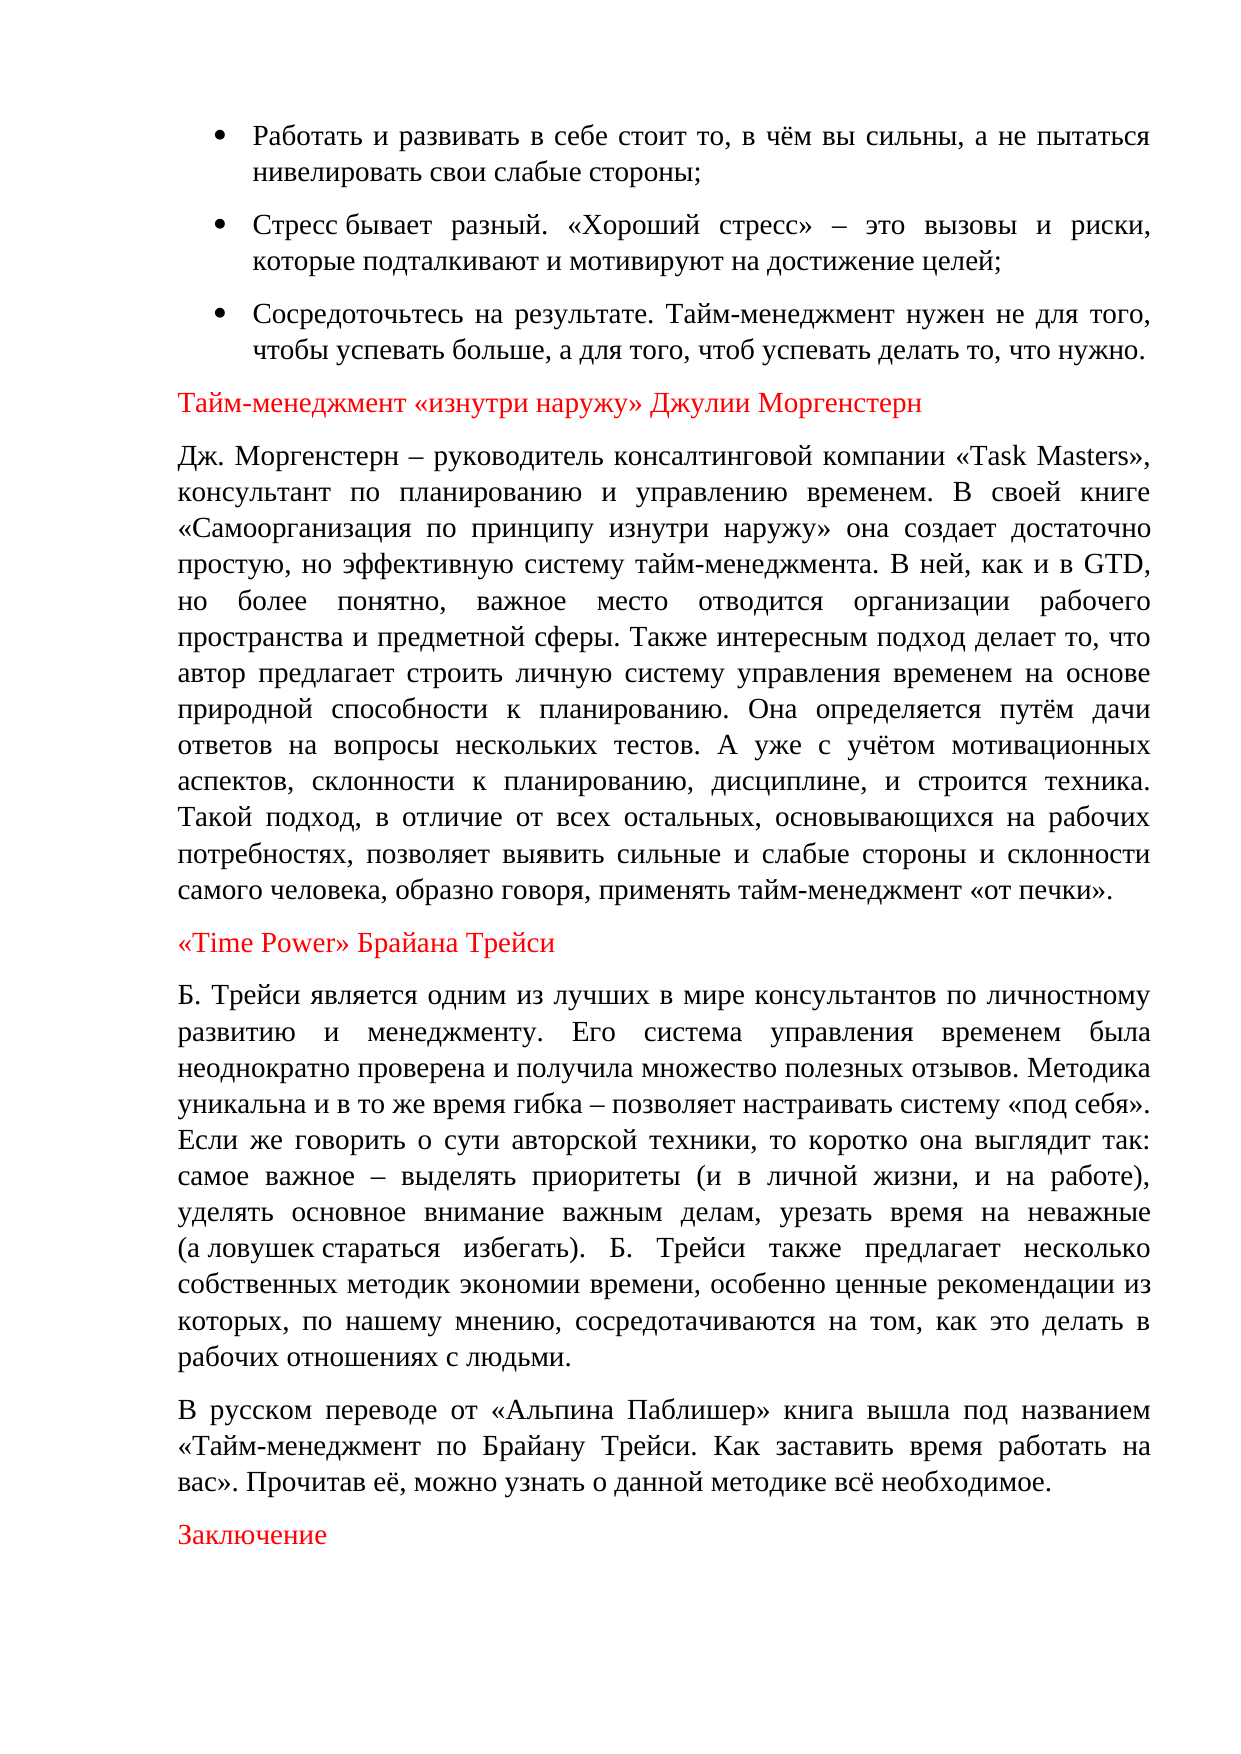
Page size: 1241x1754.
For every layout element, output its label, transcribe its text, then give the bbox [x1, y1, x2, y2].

text Б. Трейси является одним из лучших в мире консультантов по личностному развитию и менеджменту. Его система управления временем была неоднократно проверена и получила множество полезных отзывов. Методика уникальна и в то же время гибка – позволяет настраивать систему «под себя». Если же говорить о сути авторской техники, то коротко она выглядит так: самое важное – выделять приоритеты (и в личной жизни, и на работе), уделять основное внимание важным делам, урезать время на неважные (а ловушек стараться избегать). Б. Трейси также предлагает несколько собственных методик экономии времени, особенно ценные рекомендации из которых, по нашему мнению, сосредотачиваются на том, как это делать в рабочих отношениях с людьми. [177, 977, 1152, 1372]
text Тайм-менеджмент «изнутри наружу» Джулии Моргенстерн [177, 385, 1152, 419]
text Дж. Моргенстерн – руководитель консалтинговой компании «Task Masters», консультант по планированию и управлению временем. В своей книге «Самоорганизация по принципу изнутри наружу» она создает достаточно простую, но эффективную систему тайм-менеджмента. В ней, как и в GTD, но более понятно, важное место отводится организации рабочего пространства и предметной сферы. Также интересным подход делает то, что автор предлагает строить личную систему управления временем на основе природной способности к планированию. Она определяется путём дачи ответов на вопросы нескольких тестов. А уже с учётом мотивационных аспектов, склонности к планированию, дисциплине, и строится техника. Такой подход, в отличие от всех остальных, основывающихся на рабочих потребностях, позволяет выявить сильные и слабые стороны и склонности самого человека, образно говоря, применять тайм-менеджмент «от печки». [177, 438, 1152, 905]
list Стресс бывает разный. «Хороший стресс» – это вызовы и риски, которые подталкивают и мотивируют на достижение целей; [215, 207, 1152, 277]
list Работать и развивать в себе стоит то, в чём вы сильны, а не пытаться нивелировать свои слабые стороны; [215, 118, 1152, 188]
list Сосредоточьтесь на результате. Тайм-менеджмент нужен не для того, чтобы успевать больше, а для того, чтоб успевать делать то, что нужно. [215, 296, 1152, 366]
text В русском переводе от «Альпина Паблишер» книга вышла под названием «Тайм-менеджмент по Брайану Трейси. Как заставить время работать на вас». Прочитав её, можно узнать о данной методике всё необходимое. [177, 1392, 1152, 1498]
text Заключение [177, 1517, 1152, 1550]
text «Time Power» Брайана Трейси [177, 925, 1152, 958]
